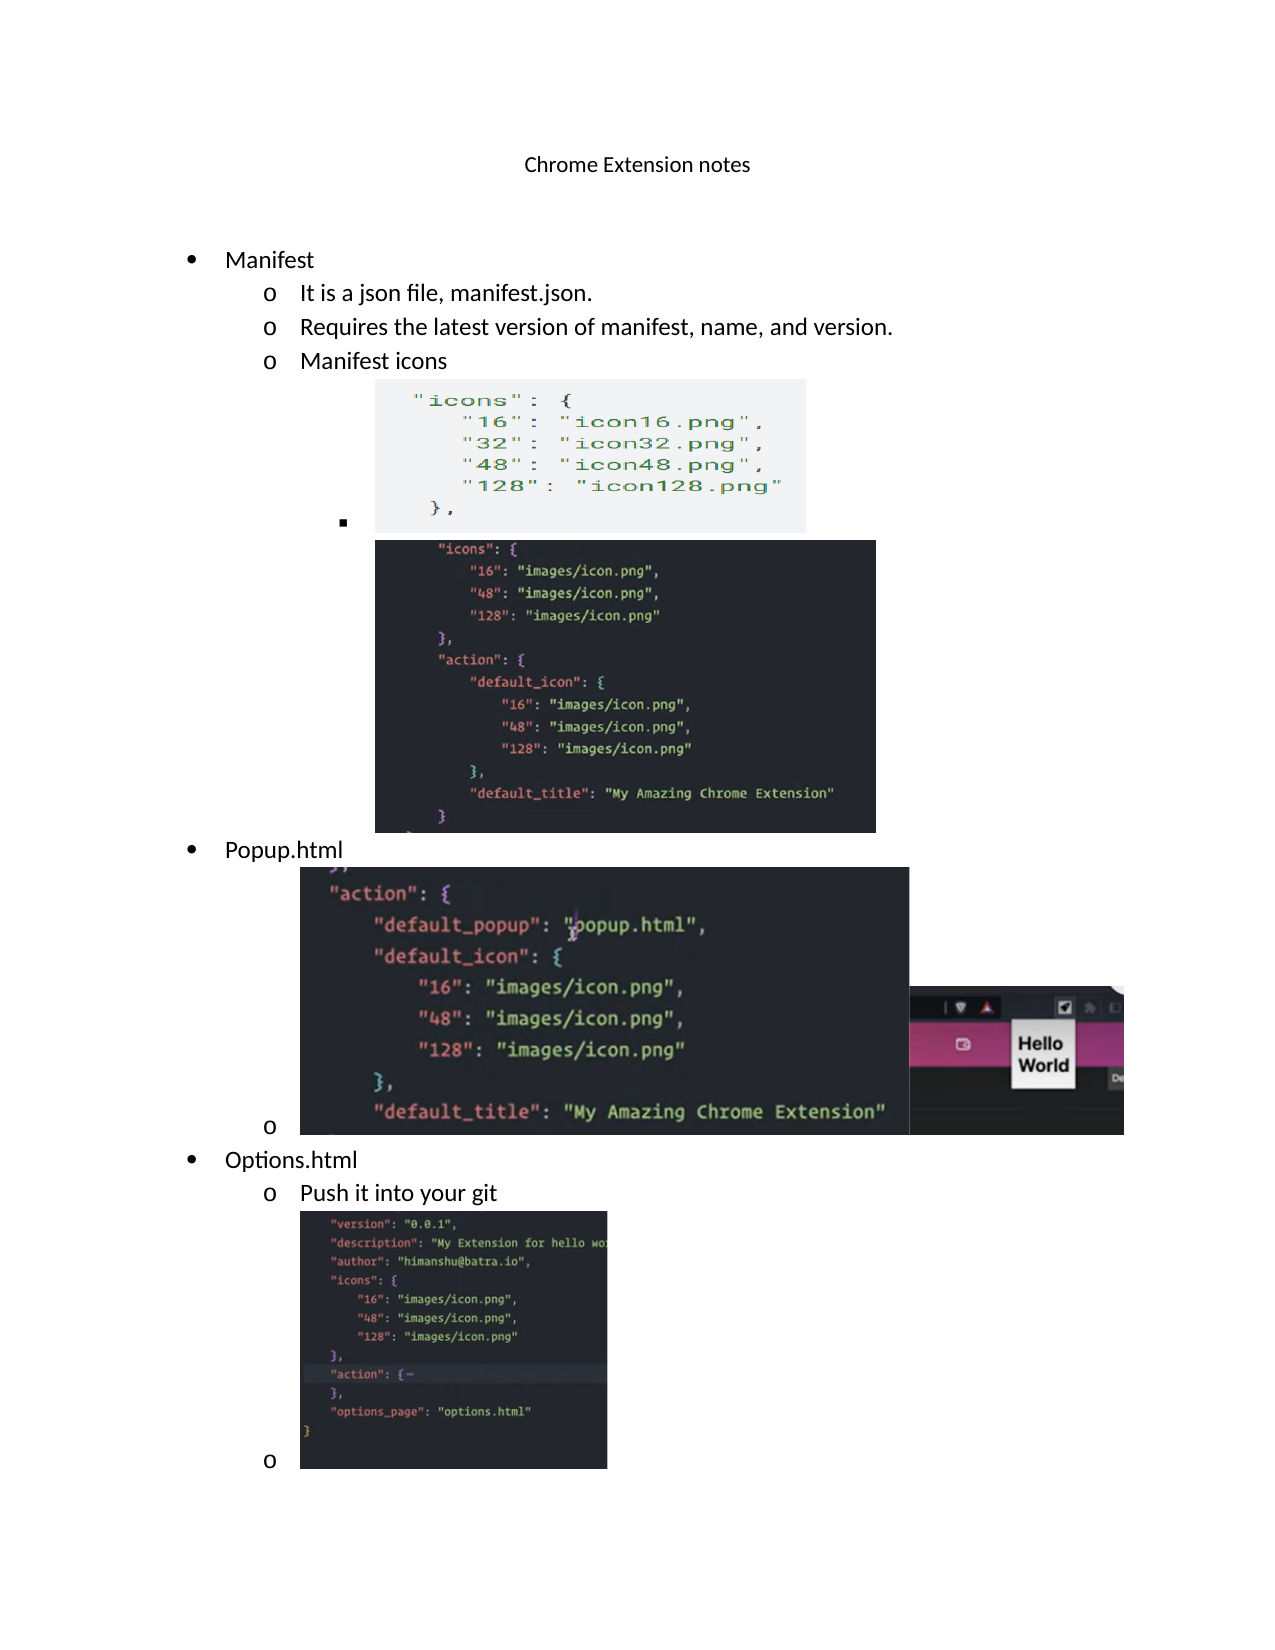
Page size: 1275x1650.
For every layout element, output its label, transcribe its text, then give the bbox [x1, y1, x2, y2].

list Options.html [187, 1144, 1125, 1174]
picture [300, 1211, 608, 1469]
picture [375, 540, 876, 833]
list Requires the latest version of manifest, name, and version. [262, 311, 1125, 343]
text Chrome Extension notes [150, 150, 1125, 178]
picture [375, 379, 807, 533]
list It is a json file, manifest.json. [262, 277, 1125, 308]
list Manifest [187, 244, 1125, 274]
picture [300, 867, 1124, 1135]
list Popup.html [187, 834, 1125, 865]
list Push it into your git [262, 1177, 1125, 1208]
list Manifest icons [262, 345, 1125, 377]
